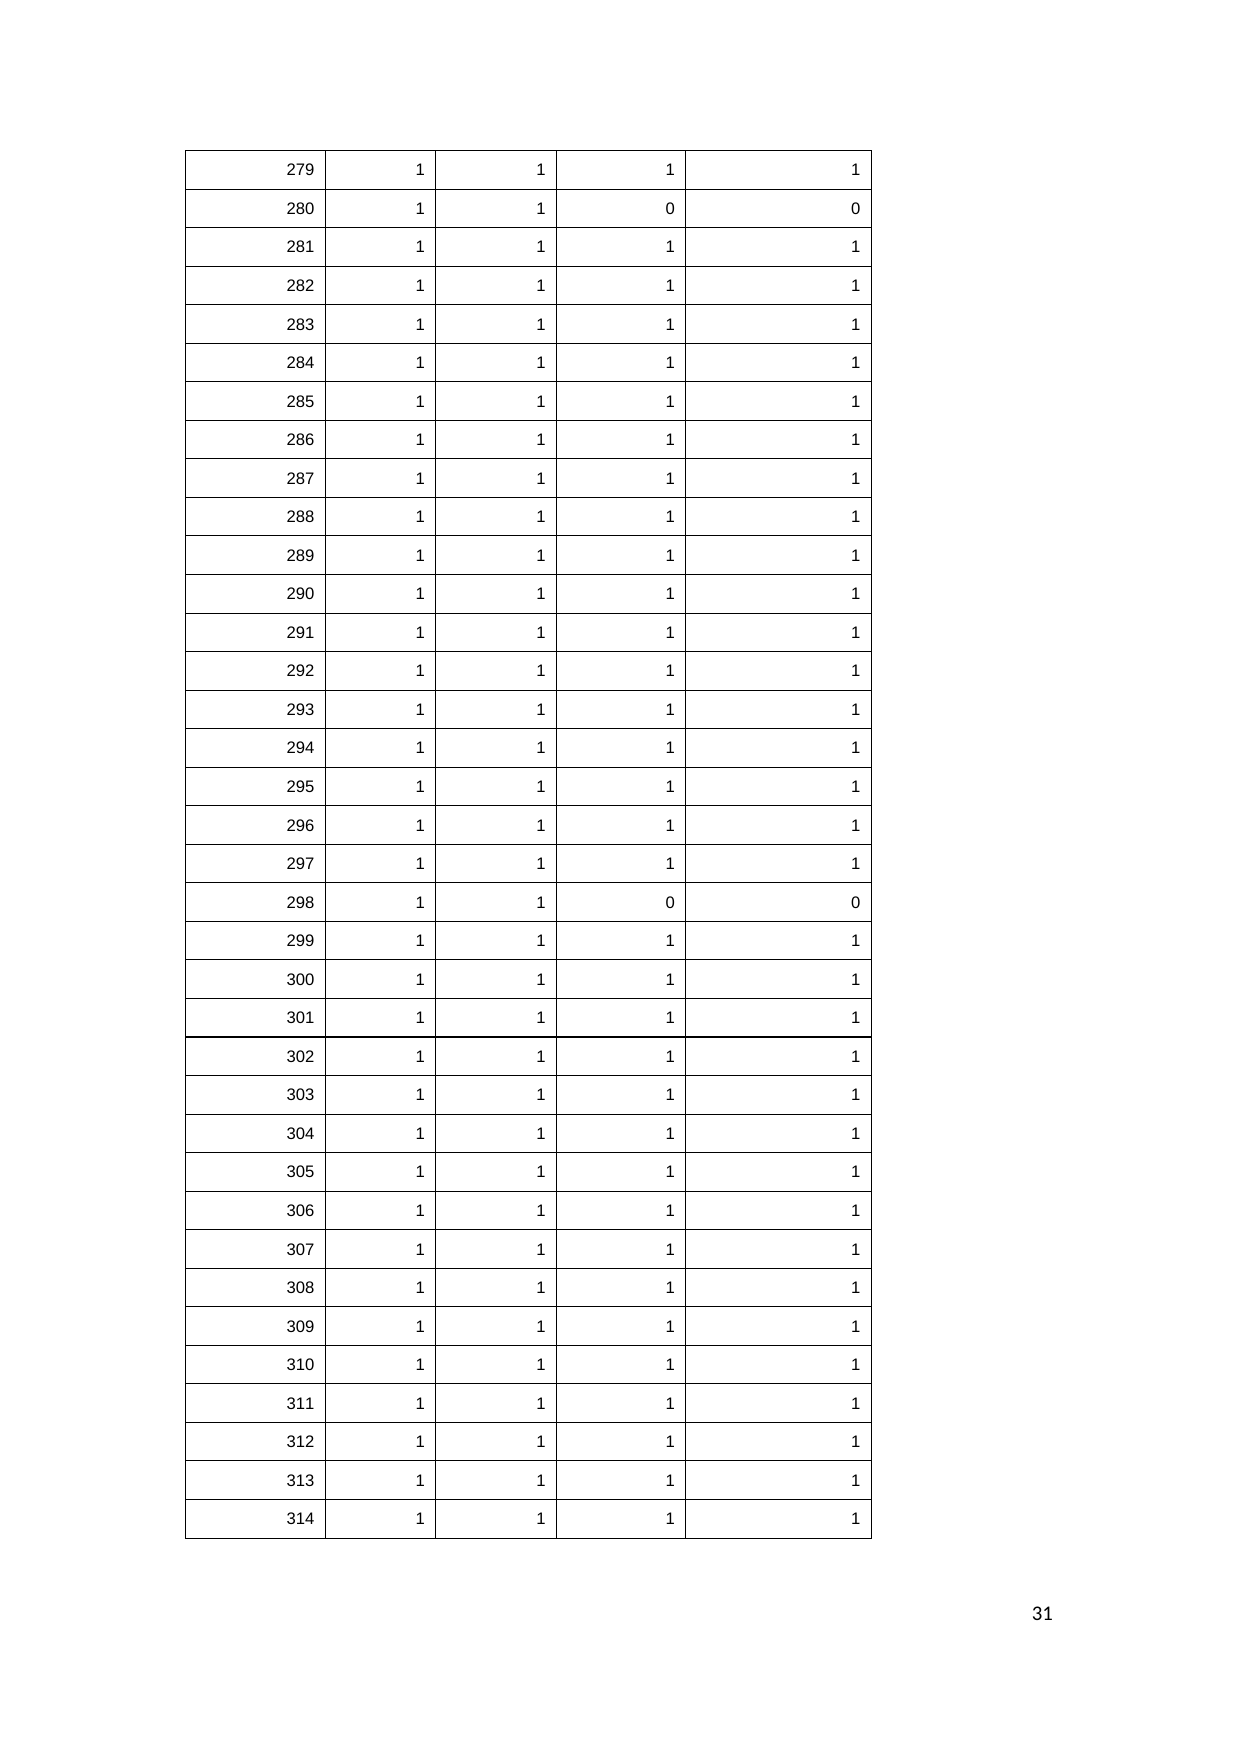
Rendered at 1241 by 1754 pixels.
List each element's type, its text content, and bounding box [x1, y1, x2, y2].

table_cell 1 [326, 1038, 435, 1075]
table_cell 1 [436, 1192, 556, 1229]
table_cell 1 [326, 536, 435, 574]
table_cell 1 [557, 1115, 685, 1152]
table_cell 1 [326, 1153, 435, 1191]
table_cell 279 [186, 151, 325, 188]
table_cell 1 [686, 151, 871, 188]
table_cell 1 [686, 382, 871, 420]
table_cell 1 [686, 768, 871, 805]
table_cell 1 [326, 652, 435, 689]
table_cell 1 [326, 498, 435, 535]
table_cell 1 [557, 1461, 685, 1499]
table_cell 296 [186, 806, 325, 844]
table_cell 1 [557, 652, 685, 689]
table_cell 1 [436, 806, 556, 844]
table_cell 314 [186, 1500, 325, 1537]
table_cell 1 [557, 1500, 685, 1537]
table_cell 306 [186, 1192, 325, 1229]
table_cell 1 [326, 1115, 435, 1152]
table_cell 307 [186, 1230, 325, 1268]
table_cell 284 [186, 344, 325, 381]
table_cell 1 [557, 999, 685, 1036]
table_cell 1 [326, 960, 435, 998]
table_cell 1 [686, 806, 871, 844]
table_cell 1 [686, 845, 871, 882]
table_cell 1 [686, 614, 871, 651]
table_cell 1 [436, 228, 556, 266]
table_cell 1 [436, 691, 556, 728]
table_cell 1 [557, 305, 685, 343]
table_cell 1 [326, 1076, 435, 1113]
table_cell 1 [557, 498, 685, 535]
table_cell 282 [186, 267, 325, 304]
table_cell 1 [326, 267, 435, 304]
table_cell 294 [186, 729, 325, 767]
table_cell 1 [557, 845, 685, 882]
table_cell 1 [686, 228, 871, 266]
table_cell 1 [557, 267, 685, 304]
table_cell 0 [686, 190, 871, 227]
table_cell 1 [436, 1461, 556, 1499]
table_cell 1 [326, 691, 435, 728]
table_cell 1 [557, 1346, 685, 1383]
table_cell 1 [326, 228, 435, 266]
table_cell 1 [436, 999, 556, 1036]
table_cell 300 [186, 960, 325, 998]
table_cell 283 [186, 305, 325, 343]
table_cell 1 [557, 1269, 685, 1306]
table_cell 1 [436, 768, 556, 805]
table_cell 1 [686, 1307, 871, 1345]
table_cell 1 [436, 652, 556, 689]
table_cell 1 [557, 382, 685, 420]
table_cell 1 [557, 729, 685, 767]
table_cell 1 [326, 459, 435, 497]
table_cell 285 [186, 382, 325, 420]
table_cell 1 [557, 151, 685, 188]
table_cell 1 [557, 228, 685, 266]
table_cell 299 [186, 922, 325, 959]
table_cell 1 [326, 575, 435, 612]
table_cell 1 [326, 421, 435, 458]
table_cell 1 [326, 151, 435, 188]
table_cell 1 [436, 1307, 556, 1345]
table_cell 1 [436, 729, 556, 767]
table_cell 1 [326, 999, 435, 1036]
table_cell 304 [186, 1115, 325, 1152]
table_cell 295 [186, 768, 325, 805]
table_cell 310 [186, 1346, 325, 1383]
table_cell 1 [436, 344, 556, 381]
table_cell 1 [686, 344, 871, 381]
table_cell 1 [326, 768, 435, 805]
table_cell 297 [186, 845, 325, 882]
table_cell 1 [326, 344, 435, 381]
table_cell 1 [557, 459, 685, 497]
table_cell 1 [686, 960, 871, 998]
table_cell 1 [557, 960, 685, 998]
table_cell 1 [326, 1192, 435, 1229]
table_cell 1 [436, 151, 556, 188]
table_cell 1 [326, 614, 435, 651]
table_cell 1 [326, 883, 435, 921]
table_cell 1 [686, 1115, 871, 1152]
table_cell 1 [557, 614, 685, 651]
table_cell 1 [436, 1269, 556, 1306]
table_cell 1 [557, 1153, 685, 1191]
table_cell 1 [686, 267, 871, 304]
table_cell 280 [186, 190, 325, 227]
table_cell 1 [326, 305, 435, 343]
table_cell 1 [557, 1230, 685, 1268]
table_cell 1 [436, 382, 556, 420]
table_cell 1 [436, 267, 556, 304]
table_cell 1 [436, 190, 556, 227]
table_cell 1 [436, 845, 556, 882]
table_cell 1 [436, 1038, 556, 1075]
table_cell 1 [686, 691, 871, 728]
table_cell 1 [326, 806, 435, 844]
table_cell 287 [186, 459, 325, 497]
table_cell 1 [557, 1423, 685, 1460]
table_cell 1 [686, 729, 871, 767]
table_cell 281 [186, 228, 325, 266]
table_cell 1 [326, 1269, 435, 1306]
table_cell 1 [686, 575, 871, 612]
table_cell 1 [436, 1346, 556, 1383]
table_cell 1 [326, 845, 435, 882]
table_cell 1 [686, 1423, 871, 1460]
table_cell 1 [436, 1423, 556, 1460]
table_cell 298 [186, 883, 325, 921]
table_cell 1 [686, 1384, 871, 1422]
table_cell 1 [436, 421, 556, 458]
table_cell 1 [686, 1076, 871, 1113]
table_cell 1 [686, 1153, 871, 1191]
table_cell 311 [186, 1384, 325, 1422]
table_cell 1 [686, 421, 871, 458]
table_cell 1 [326, 1500, 435, 1537]
table_cell 1 [557, 344, 685, 381]
table_cell 1 [557, 1076, 685, 1113]
table_cell 286 [186, 421, 325, 458]
table_cell 1 [686, 1269, 871, 1306]
table_cell 1 [436, 305, 556, 343]
table_cell 1 [326, 1346, 435, 1383]
table_cell 305 [186, 1153, 325, 1191]
table_cell 1 [557, 768, 685, 805]
table_cell 0 [557, 190, 685, 227]
table_cell 1 [436, 922, 556, 959]
table_cell 302 [186, 1038, 325, 1075]
table_cell 1 [686, 536, 871, 574]
table_cell 293 [186, 691, 325, 728]
table_cell 0 [557, 883, 685, 921]
table_cell 1 [436, 960, 556, 998]
table_cell 1 [686, 652, 871, 689]
table_cell 1 [557, 691, 685, 728]
table_cell 1 [326, 1423, 435, 1460]
table_cell 1 [686, 999, 871, 1036]
table_cell 1 [326, 382, 435, 420]
table_cell 1 [436, 459, 556, 497]
table_cell 1 [686, 1230, 871, 1268]
table_cell 1 [557, 922, 685, 959]
table_cell 1 [557, 1307, 685, 1345]
table_cell 301 [186, 999, 325, 1036]
table_cell 1 [436, 1230, 556, 1268]
table_cell 313 [186, 1461, 325, 1499]
table_cell 1 [326, 1384, 435, 1422]
table_cell 1 [326, 922, 435, 959]
table_cell 1 [436, 883, 556, 921]
table_cell 1 [436, 1115, 556, 1152]
table_cell 1 [686, 1500, 871, 1537]
table_cell 303 [186, 1076, 325, 1113]
table_cell 291 [186, 614, 325, 651]
table_cell 1 [326, 1230, 435, 1268]
table_cell 1 [436, 614, 556, 651]
table_cell 1 [326, 1461, 435, 1499]
table_cell 1 [436, 1500, 556, 1537]
table_cell 1 [557, 1038, 685, 1075]
table_cell 1 [557, 806, 685, 844]
table_cell 1 [557, 421, 685, 458]
table_cell 1 [436, 1153, 556, 1191]
table_cell 1 [436, 498, 556, 535]
table_cell 292 [186, 652, 325, 689]
table_cell 1 [686, 498, 871, 535]
table_cell 1 [686, 1346, 871, 1383]
table_cell 1 [326, 729, 435, 767]
table_cell 1 [436, 1384, 556, 1422]
table_cell 1 [557, 536, 685, 574]
table_cell 1 [686, 1038, 871, 1075]
table_cell 309 [186, 1307, 325, 1345]
table_cell 1 [557, 1384, 685, 1422]
table_cell 1 [686, 1192, 871, 1229]
table_cell 1 [686, 459, 871, 497]
table_cell 290 [186, 575, 325, 612]
table_cell 1 [557, 575, 685, 612]
table_cell 0 [686, 883, 871, 921]
table_cell 1 [326, 190, 435, 227]
table_cell 1 [436, 1076, 556, 1113]
table_cell 1 [686, 922, 871, 959]
table_cell 289 [186, 536, 325, 574]
table_cell 1 [686, 1461, 871, 1499]
table_cell 1 [557, 1192, 685, 1229]
table_cell 1 [686, 305, 871, 343]
table_cell 312 [186, 1423, 325, 1460]
table_cell 1 [436, 536, 556, 574]
table_cell 308 [186, 1269, 325, 1306]
table_cell 1 [436, 575, 556, 612]
table_cell 288 [186, 498, 325, 535]
table_cell 1 [326, 1307, 435, 1345]
